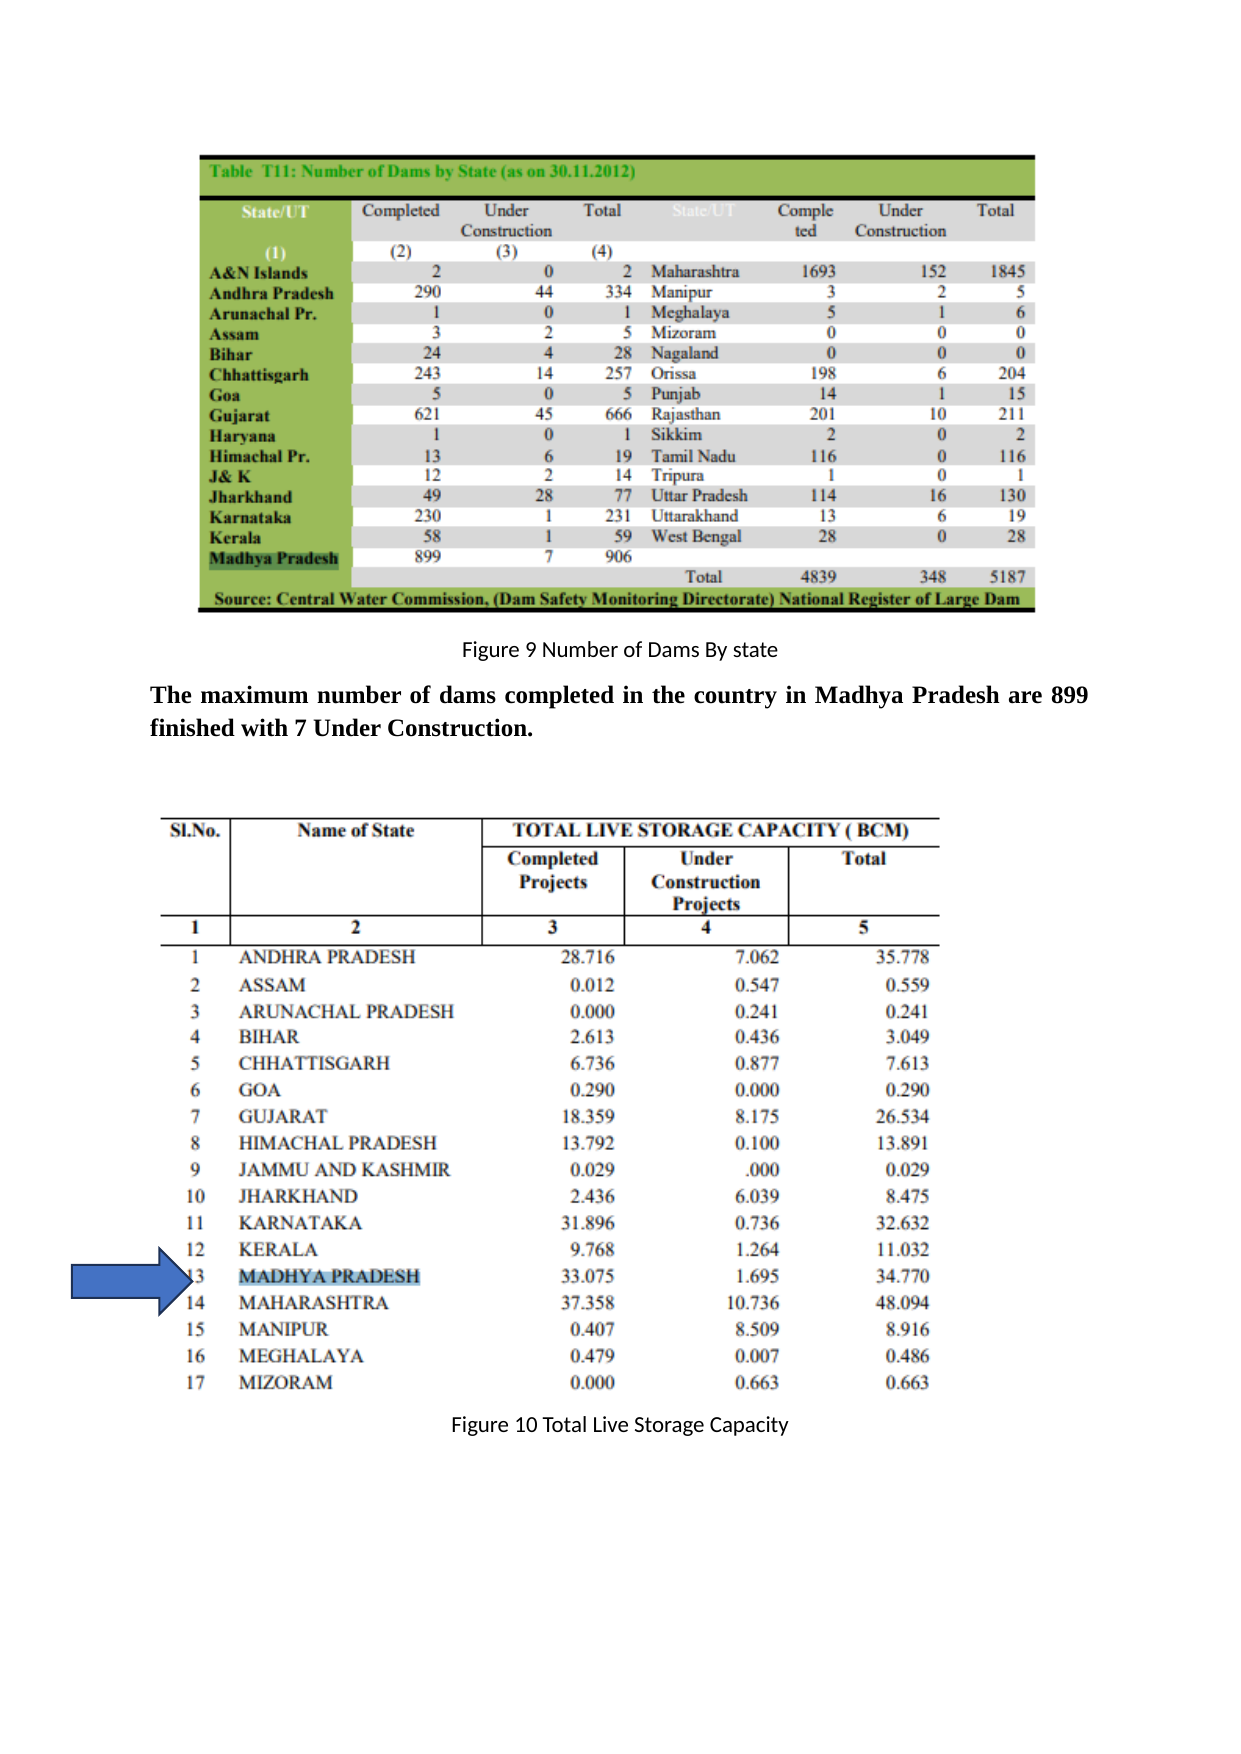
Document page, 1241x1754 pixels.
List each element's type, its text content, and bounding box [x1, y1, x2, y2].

picture [150, 804, 968, 1394]
picture [189, 150, 1051, 619]
text The maximum number of dams completed in the country in Madhya Pradesh are 899 finished with 7 Under Construction. [150, 680, 1090, 742]
